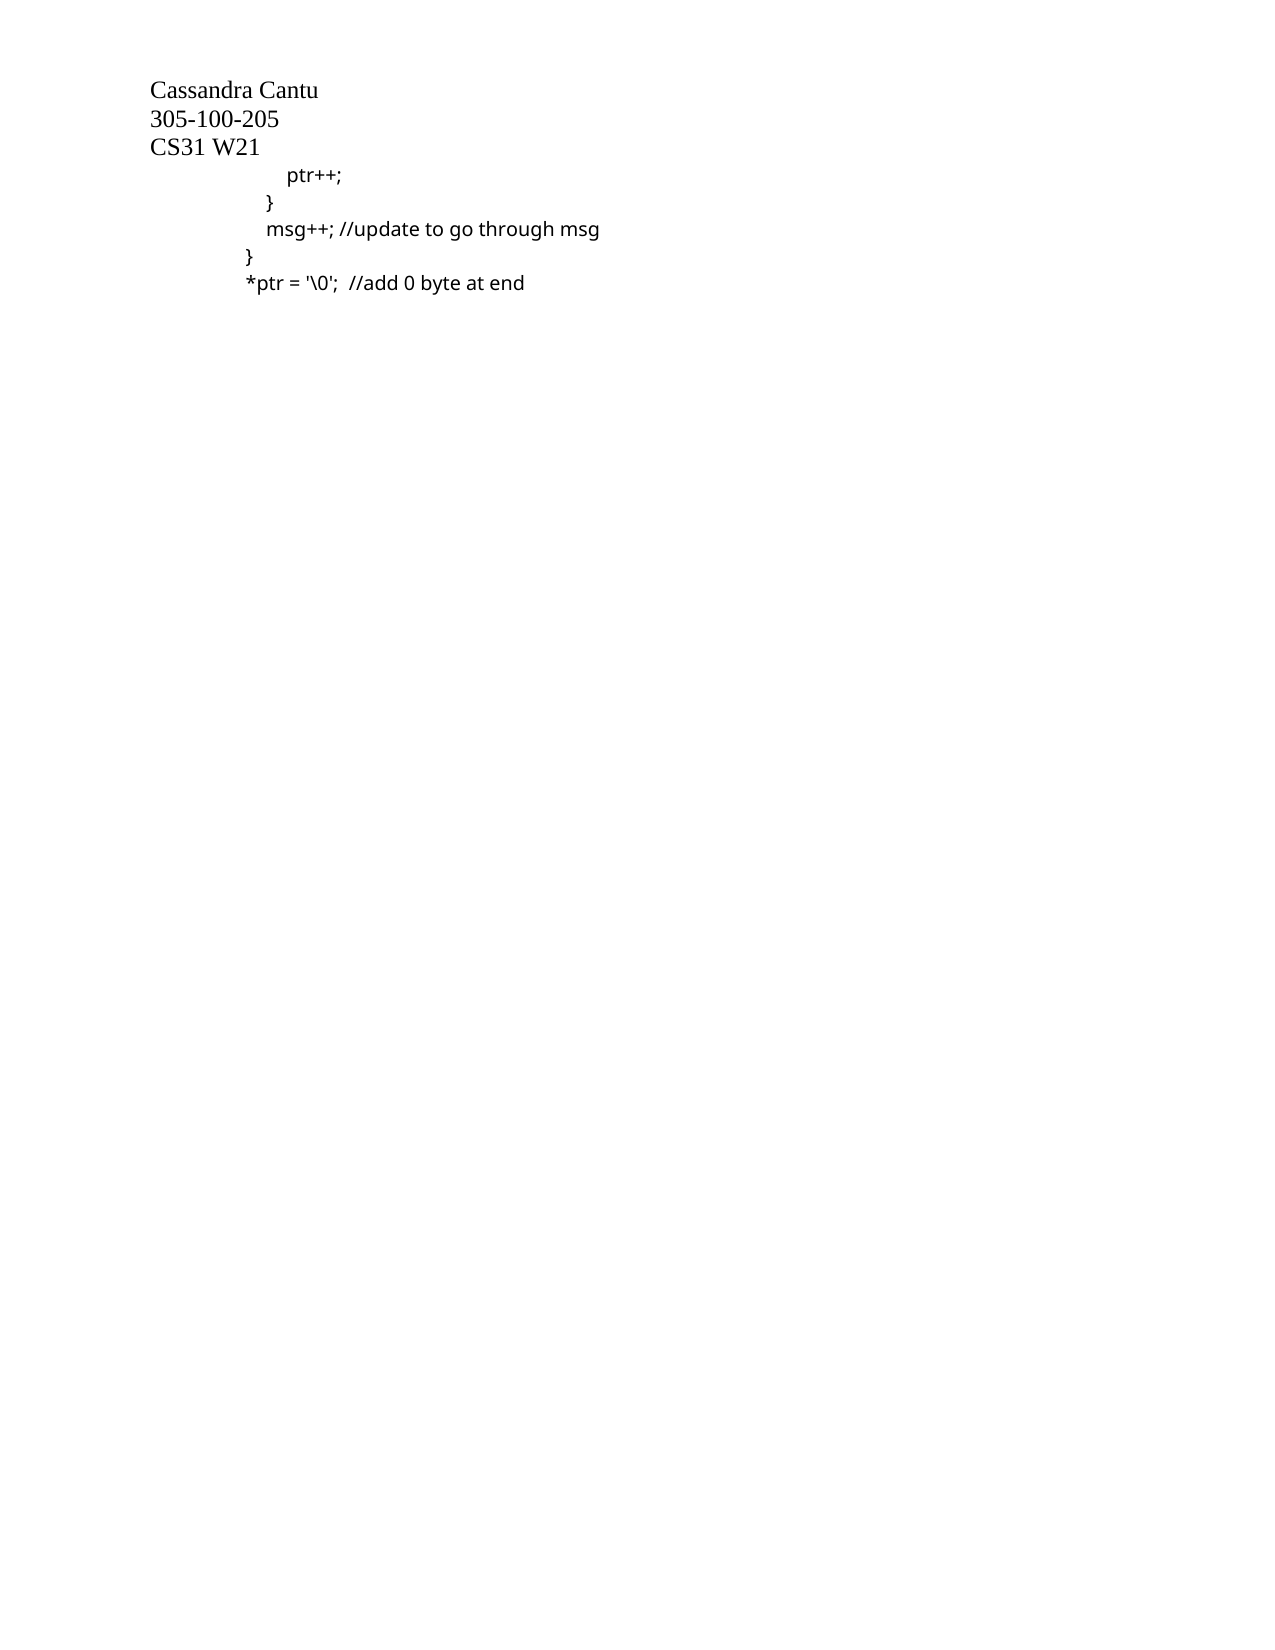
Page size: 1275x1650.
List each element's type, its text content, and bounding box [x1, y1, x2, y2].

text } [225, 242, 1125, 269]
text } [225, 188, 1125, 215]
text msg++; //update to go through msg [225, 215, 1125, 242]
text ptr++; [225, 161, 1125, 188]
text *ptr = '\0'; //add 0 byte at end [225, 269, 1125, 296]
